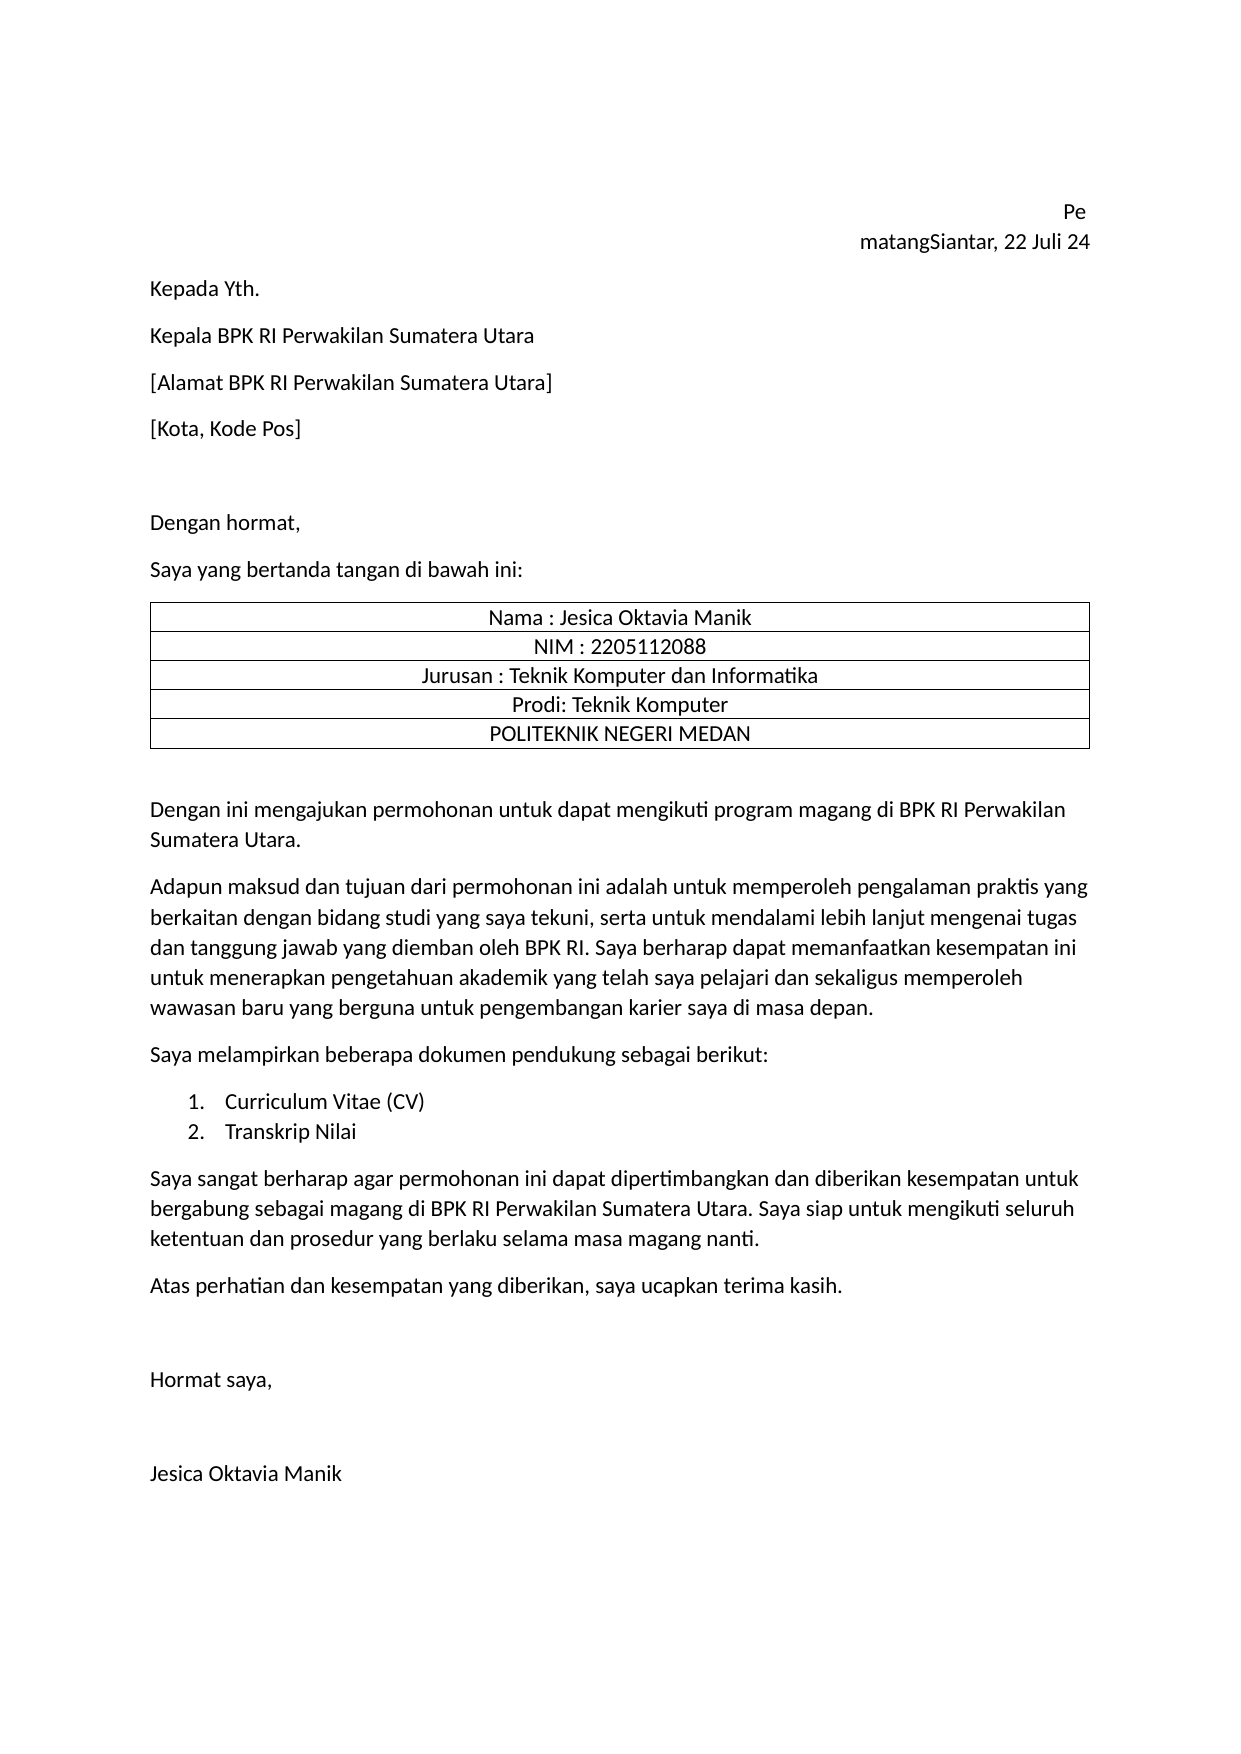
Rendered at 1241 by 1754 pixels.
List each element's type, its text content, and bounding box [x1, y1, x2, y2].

table_cell Prodi: Teknik Komputer [151, 690, 1089, 718]
table_cell Jurusan : Teknik Komputer dan Informatika [151, 661, 1089, 689]
table_cell NIM : 2205112088 [151, 632, 1089, 660]
text Jesica Oktavia Manik [150, 1459, 1090, 1487]
text PematangSiantar, 22 Juli 24 [150, 197, 1090, 255]
text Saya yang bertanda tangan di bawah ini: [150, 555, 1090, 583]
text Atas perhatian dan kesempatan yang diberikan, saya ucapkan terima kasih. [150, 1271, 1090, 1299]
table_cell POLITEKNIK NEGERI MEDAN [151, 719, 1089, 747]
text Dengan ini mengajukan permohonan untuk dapat mengikuti program magang di BPK RI Perwakilan Sumatera Utara. [150, 795, 1090, 853]
list Transkrip Nilai [187, 1117, 1090, 1145]
table_header Nama : Jesica Oktavia Manik [151, 603, 1089, 631]
text [Kota, Kode Pos] [150, 414, 1090, 443]
text [Alamat BPK RI Perwakilan Sumatera Utara] [150, 368, 1090, 396]
text Dengan hormat, [150, 508, 1090, 536]
text Kepada Yth. [150, 274, 1090, 302]
text Saya melampirkan beberapa dokumen pendukung sebagai berikut: [150, 1040, 1090, 1068]
text Adapun maksud dan tujuan dari permohonan ini adalah untuk memperoleh pengalaman praktis yang berkaitan dengan bidang studi yang saya tekuni, serta untuk mendalami lebih lanjut mengenai tugas dan tanggung jawab yang diemban oleh BPK RI. Saya berharap dapat memanfaatkan kesempatan ini untuk menerapkan pengetahuan akademik yang telah saya pelajari dan sekaligus memperoleh wawasan baru yang berguna untuk pengembangan karier saya di masa depan. [150, 872, 1090, 1021]
text Saya sangat berharap agar permohonan ini dapat dipertimbangkan dan diberikan kesempatan untuk bergabung sebagai magang di BPK RI Perwakilan Sumatera Utara. Saya siap untuk mengikuti seluruh ketentuan dan prosedur yang berlaku selama masa magang nanti. [150, 1164, 1090, 1252]
text Kepala BPK RI Perwakilan Sumatera Utara [150, 321, 1090, 349]
text Hormat saya, [150, 1365, 1090, 1393]
list Curriculum Vitae (CV) [187, 1087, 1090, 1115]
